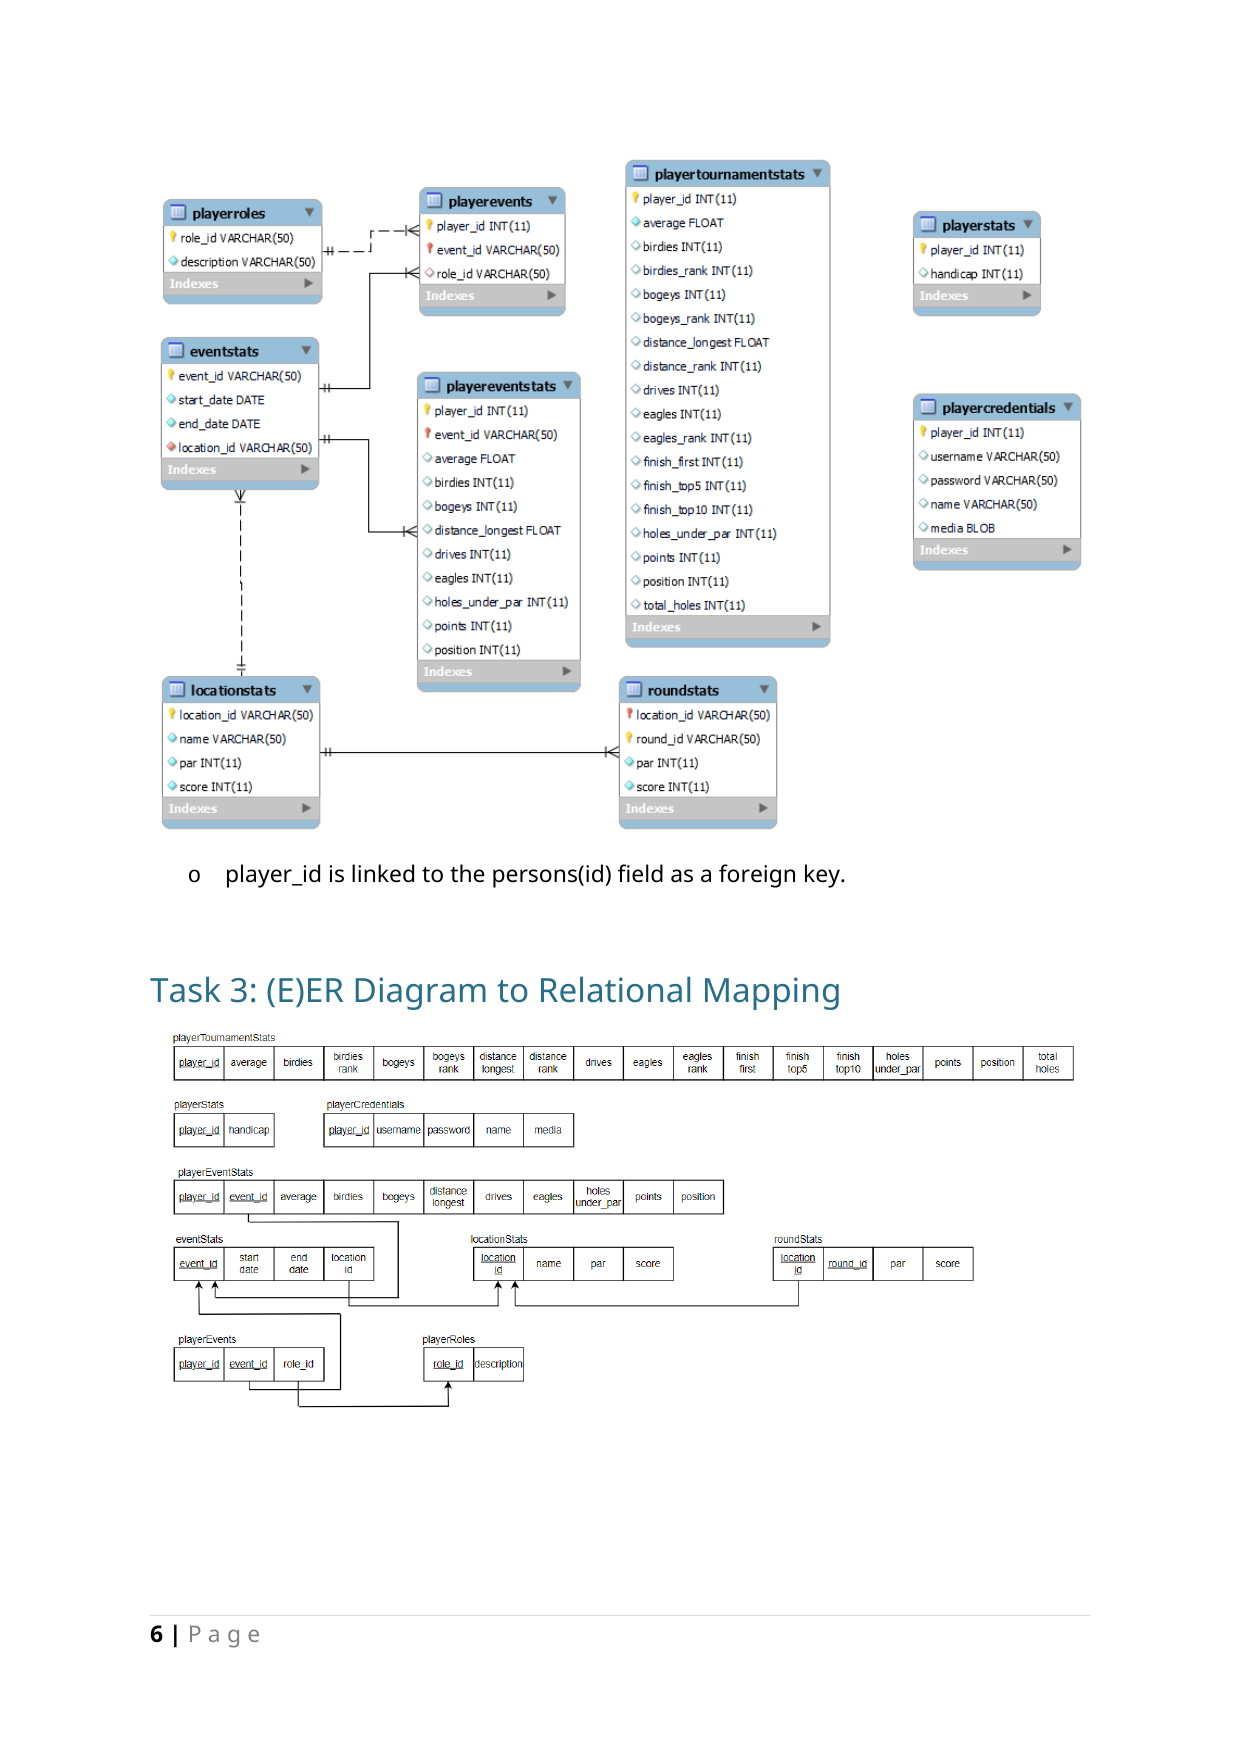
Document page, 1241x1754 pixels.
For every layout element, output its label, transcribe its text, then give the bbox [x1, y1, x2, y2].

list player_id is linked to the persons(id) field as a foreign key. [187, 858, 1090, 889]
picture [150, 150, 1091, 839]
picture [150, 1016, 1090, 1428]
subtitle Task 3: (E)ER Diagram to Relational Mapping [150, 967, 1090, 1012]
